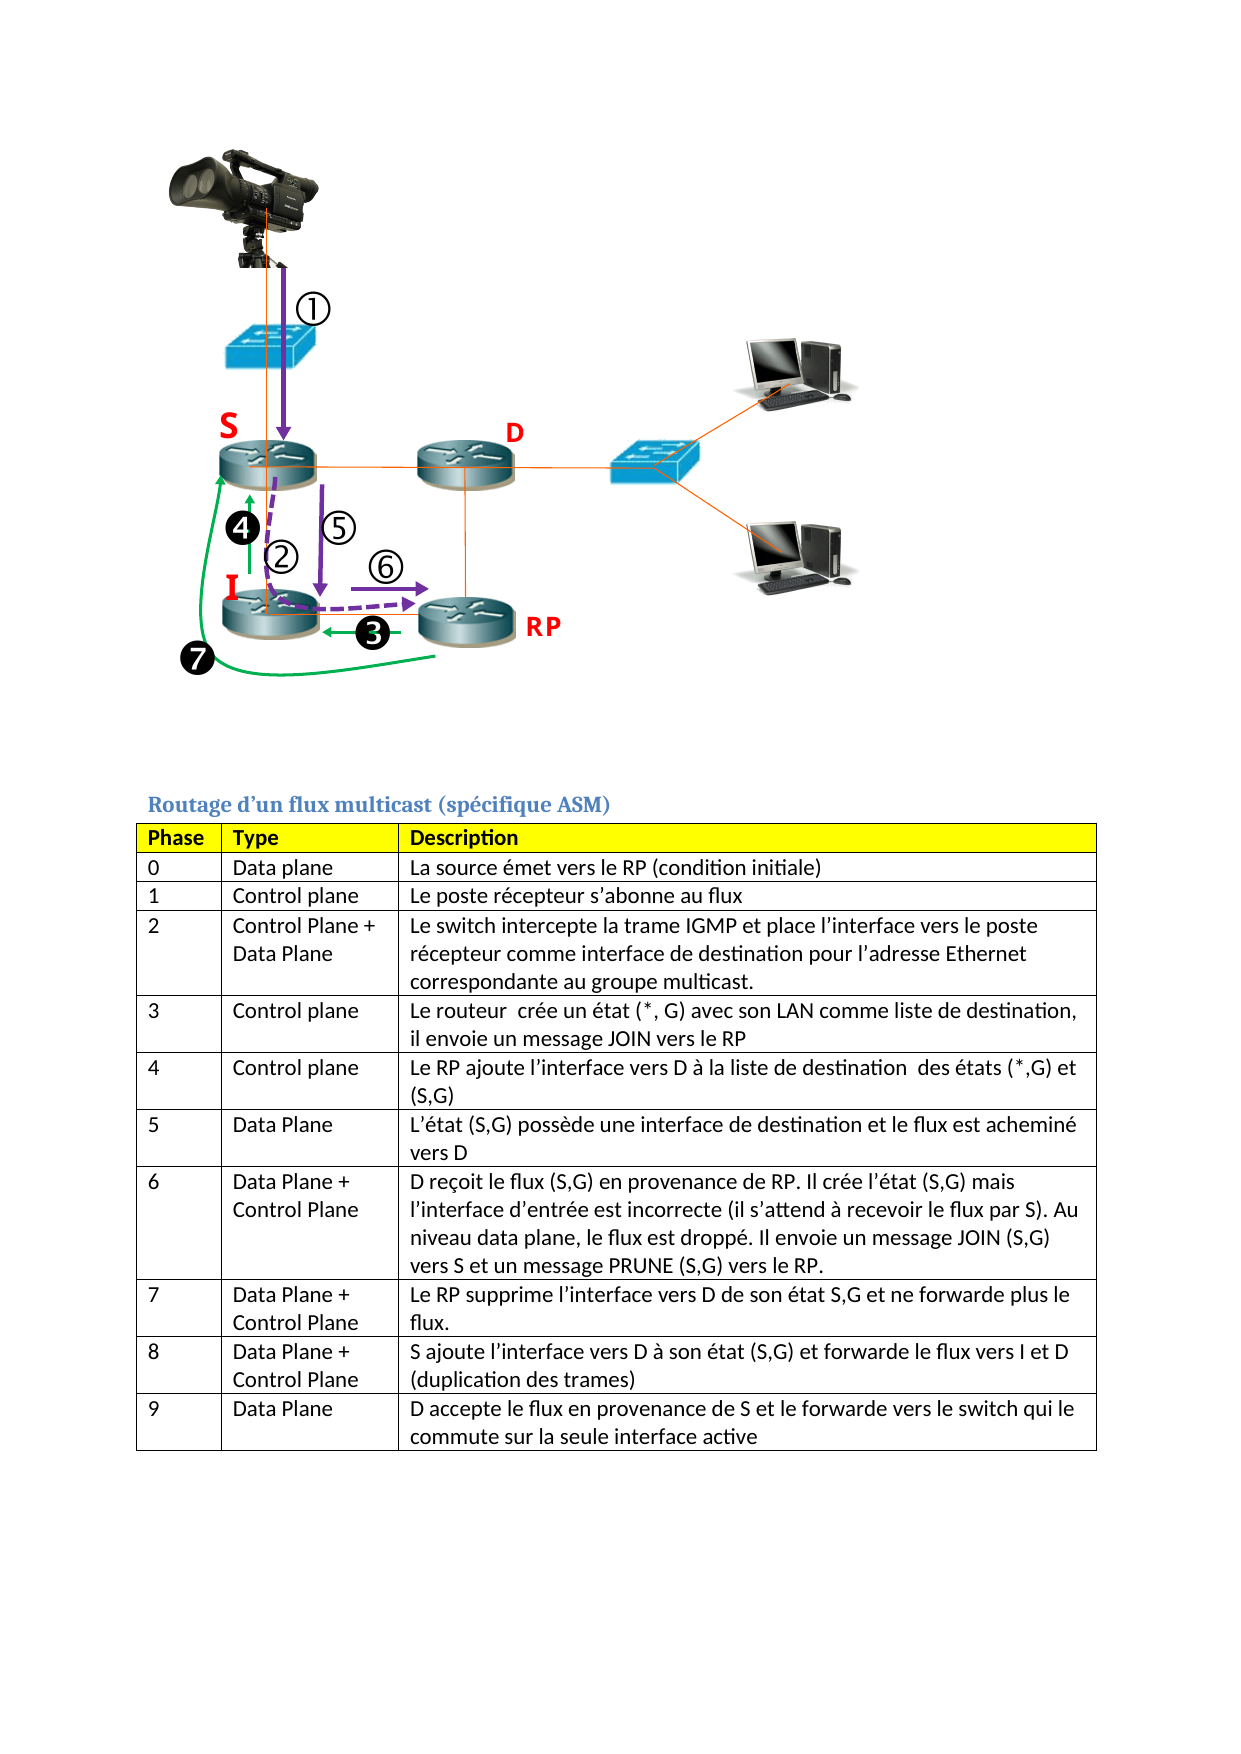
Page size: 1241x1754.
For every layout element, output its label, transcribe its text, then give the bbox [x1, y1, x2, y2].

table_cell S ajoute l’interface vers D à son état (S,G) et forwarde le flux vers I et D (duplication des trames) [399, 1337, 1096, 1393]
table_cell 6 [137, 1167, 221, 1279]
table_cell Control Plane + Data Plane [222, 911, 398, 995]
table_cell La source émet vers le RP (condition initiale) [399, 853, 1096, 881]
table_cell 0 [137, 853, 221, 881]
table_cell 2 [137, 911, 221, 995]
table_cell L’état (S,G) possède une interface de destination et le flux est acheminé vers D [399, 1110, 1096, 1166]
table_cell D reçoit le flux (S,G) en provenance de RP. Il crée l’état (S,G) mais l’interface d’entrée est incorrecte (il s’attend à recevoir le flux par S). Au niveau data plane, le flux est droppé. Il envoie un message JOIN (S,G) vers S et un message PRUNE (S,G) vers le RP. [399, 1167, 1096, 1279]
table_cell 4 [137, 1053, 221, 1109]
table_cell Le routeur crée un état (*, G) avec son LAN comme liste de destination, il envoie un message JOIN vers le RP [399, 996, 1096, 1052]
table_header Phase [137, 824, 221, 852]
table_cell 5 [137, 1110, 221, 1166]
table_cell Data Plane [222, 1394, 398, 1450]
table_cell Data Plane + Control Plane [222, 1167, 398, 1279]
table_cell Data plane [222, 853, 398, 881]
table_cell Control plane [222, 996, 398, 1052]
table_cell Control plane [222, 1053, 398, 1109]
table_cell Data Plane [222, 1110, 398, 1166]
table_cell Le RP ajoute l’interface vers D à la liste de destination des états (*,G) et (S,G) [399, 1053, 1096, 1109]
subtitle Routage d’un flux multicast (spécifique ASM) [148, 792, 1093, 819]
table_cell Data Plane + Control Plane [222, 1337, 398, 1393]
table_header Type [222, 824, 398, 852]
table_cell 3 [137, 996, 221, 1052]
table_cell 9 [137, 1394, 221, 1450]
table_cell Le switch intercepte la trame IGMP et place l’interface vers le poste récepteur comme interface de destination pour l’adresse Ethernet correspondante au groupe multicast. [399, 911, 1096, 995]
table_header Description [399, 824, 1096, 852]
table_cell 1 [137, 882, 221, 910]
table_cell 7 [137, 1280, 221, 1336]
table_cell Control plane [222, 882, 398, 910]
table_cell Le RP supprime l’interface vers D de son état S,G et ne forwarde plus le flux. [399, 1280, 1096, 1336]
table_cell 8 [137, 1337, 221, 1393]
table_cell Le poste récepteur s’abonne au flux [399, 882, 1096, 910]
table_cell D accepte le flux en provenance de S et le forwarde vers le switch qui le commute sur la seule interface active [399, 1394, 1096, 1450]
table_cell Data Plane + Control Plane [222, 1280, 398, 1336]
